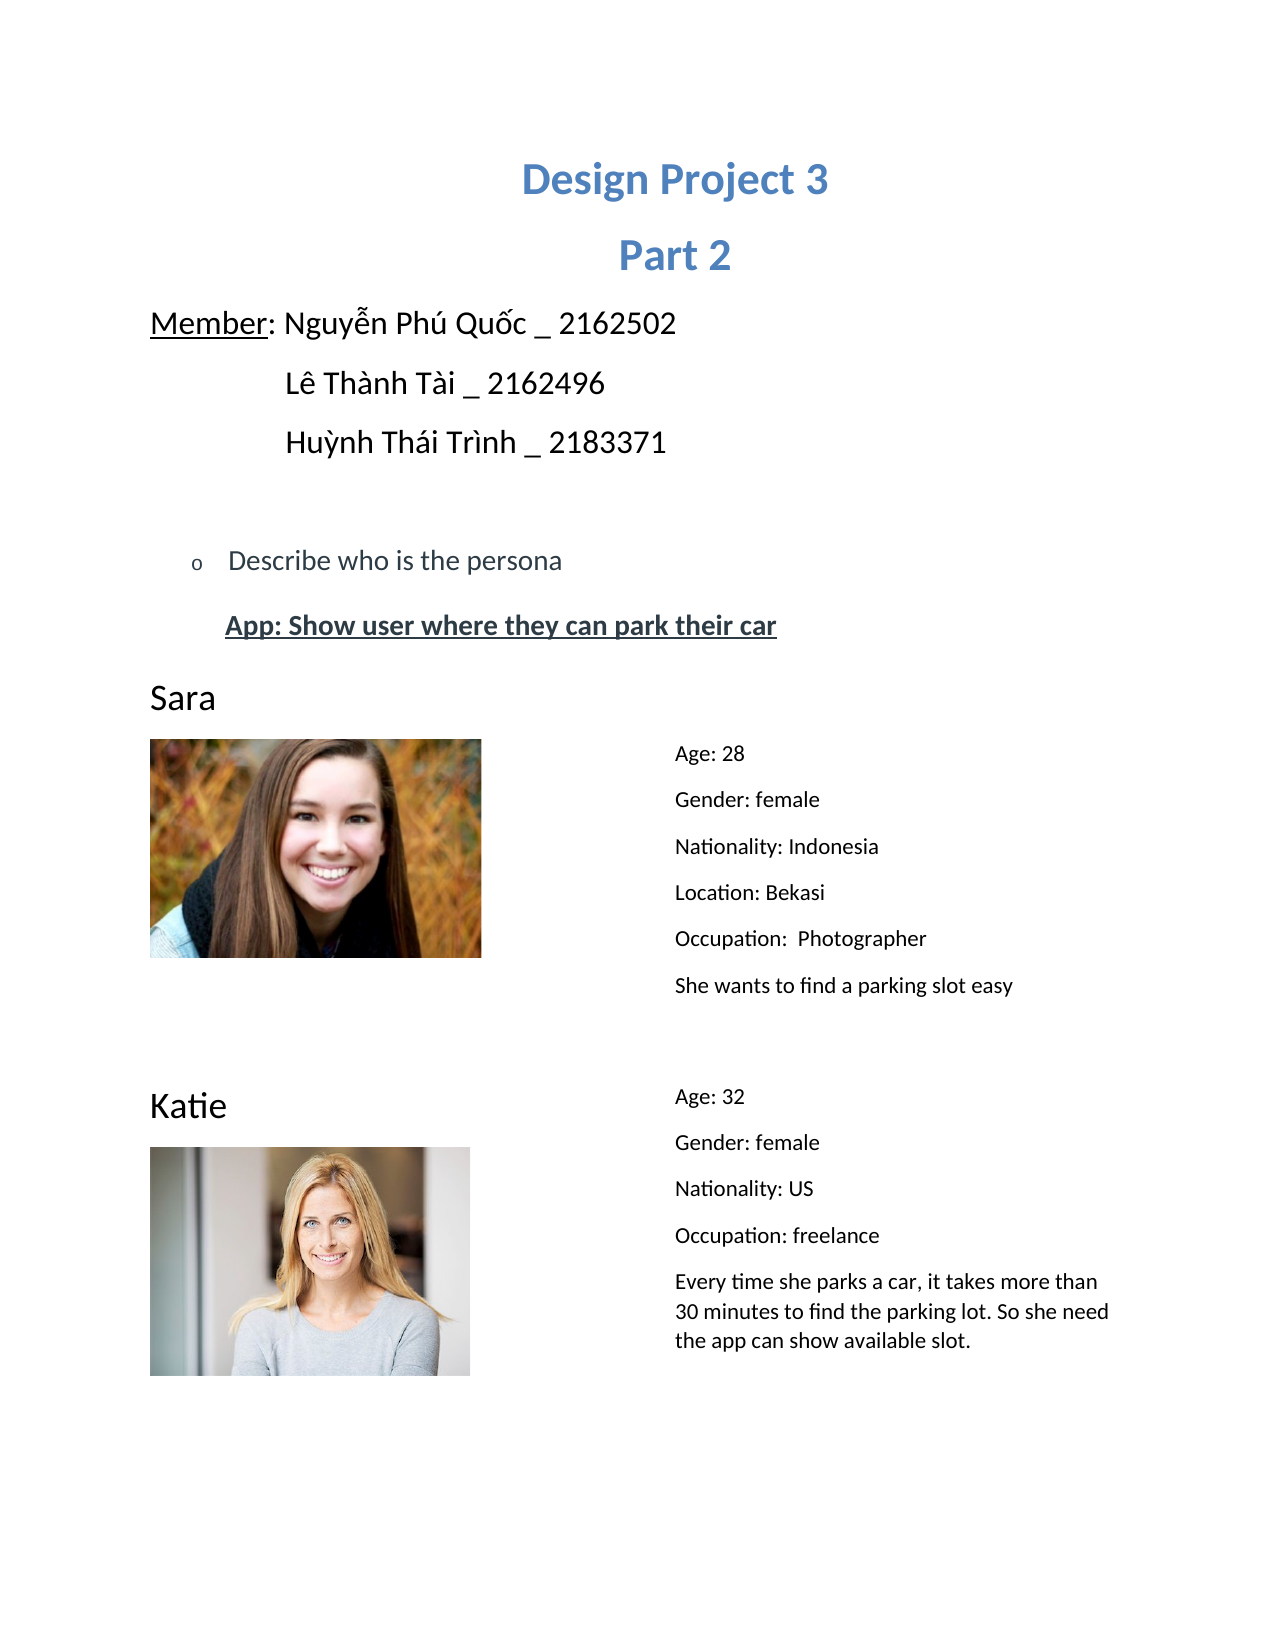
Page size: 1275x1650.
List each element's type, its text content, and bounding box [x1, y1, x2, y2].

text Design Project 3 [225, 150, 1125, 206]
text Every time she parks a car, it takes more than 30 minutes to find the parking lot. So she need the app can show available slot. [675, 1267, 1125, 1355]
text Occupation: Photographer [675, 924, 1125, 952]
text Member: Nguyễn Phú Quốc _ 2162502 [150, 302, 1125, 343]
picture [150, 1147, 471, 1376]
text Part 2 [225, 226, 1125, 282]
list Describe who is the persona [191, 542, 1125, 578]
text Age: 32 [675, 1082, 1125, 1110]
text Age: 28 [675, 739, 1125, 767]
text Nationality: US [675, 1174, 1125, 1203]
picture [150, 739, 482, 958]
text Katie [150, 1082, 600, 1128]
text Sara [150, 674, 1125, 720]
text Gender: female [675, 1128, 1125, 1156]
list App: Show user where they can park their car [225, 607, 1125, 643]
text Gender: female [675, 785, 1125, 813]
text Lê Thành Tài _ 2162496 [150, 362, 1125, 402]
text Location: Bekasi [675, 878, 1125, 906]
text Occupation: freelance [675, 1221, 1125, 1249]
text Huỳnh Thái Trình _ 2183371 [150, 421, 1125, 462]
text Nationality: Indonesia [675, 832, 1125, 860]
text She wants to find a parking slot easy [675, 971, 1125, 999]
